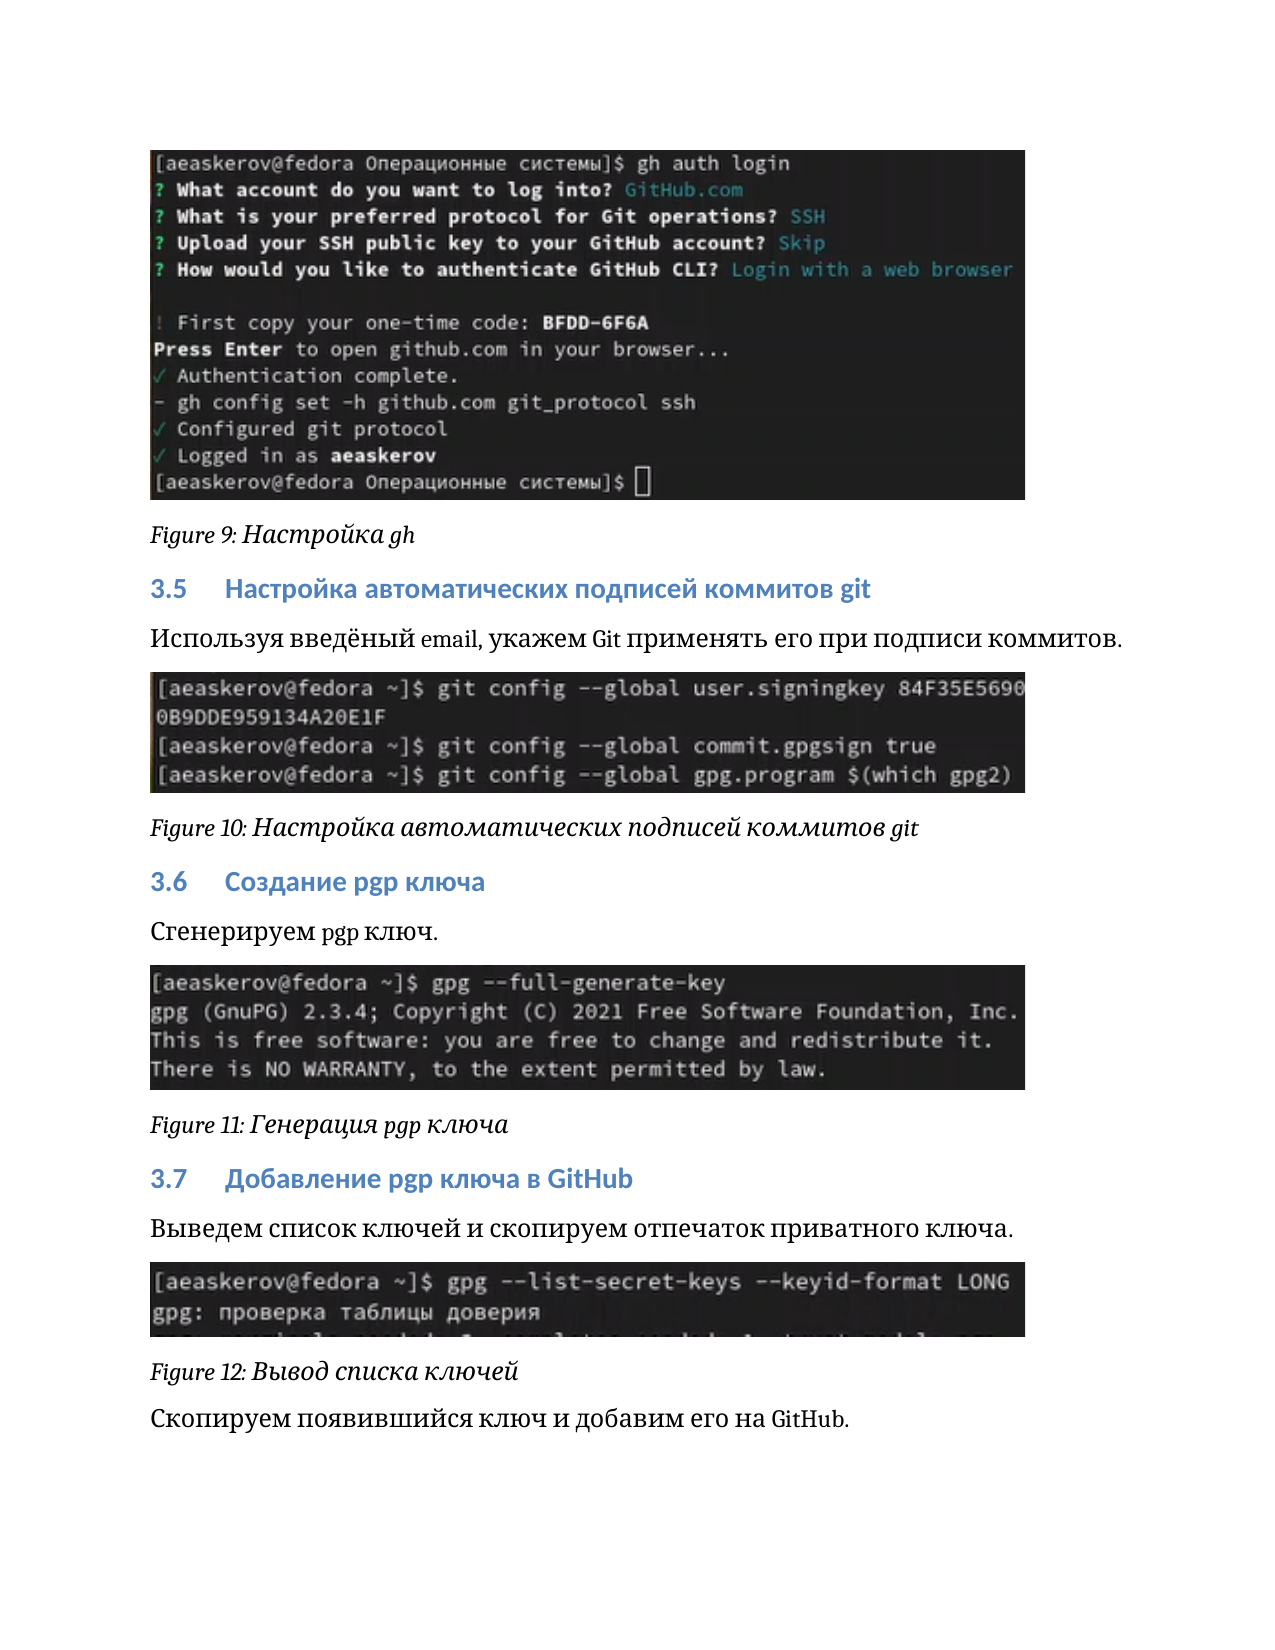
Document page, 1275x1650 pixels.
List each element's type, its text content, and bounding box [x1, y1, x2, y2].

text Figure 10: Настройка автоматических подписей коммитов git [150, 814, 1125, 843]
text Figure 12: Вывод списка ключей [150, 1358, 1125, 1387]
picture [150, 1262, 1025, 1337]
text Figure 11: Генерация pgp ключа [150, 1111, 1125, 1139]
text Выведем список ключей и скопируем отпечаток приватного ключа. [150, 1215, 1125, 1243]
text Используя введёный email, укажем Git применять его при подписи коммитов. [150, 625, 1125, 653]
subtitle 3.6 Создание pgp ключа [150, 863, 1125, 899]
text Скопируем появившийся ключ и добавим его на GitHub. [150, 1405, 1125, 1434]
picture [150, 150, 1025, 500]
subtitle 3.5 Настройка автоматических подписей коммитов git [150, 570, 1125, 606]
picture [150, 965, 1025, 1090]
picture [150, 672, 1025, 793]
subtitle 3.7 Добавление pgp ключа в GitHub [150, 1160, 1125, 1196]
text Сгенерируем pgp ключ. [150, 918, 1125, 947]
text Figure 9: Настройка gh [150, 521, 1125, 549]
